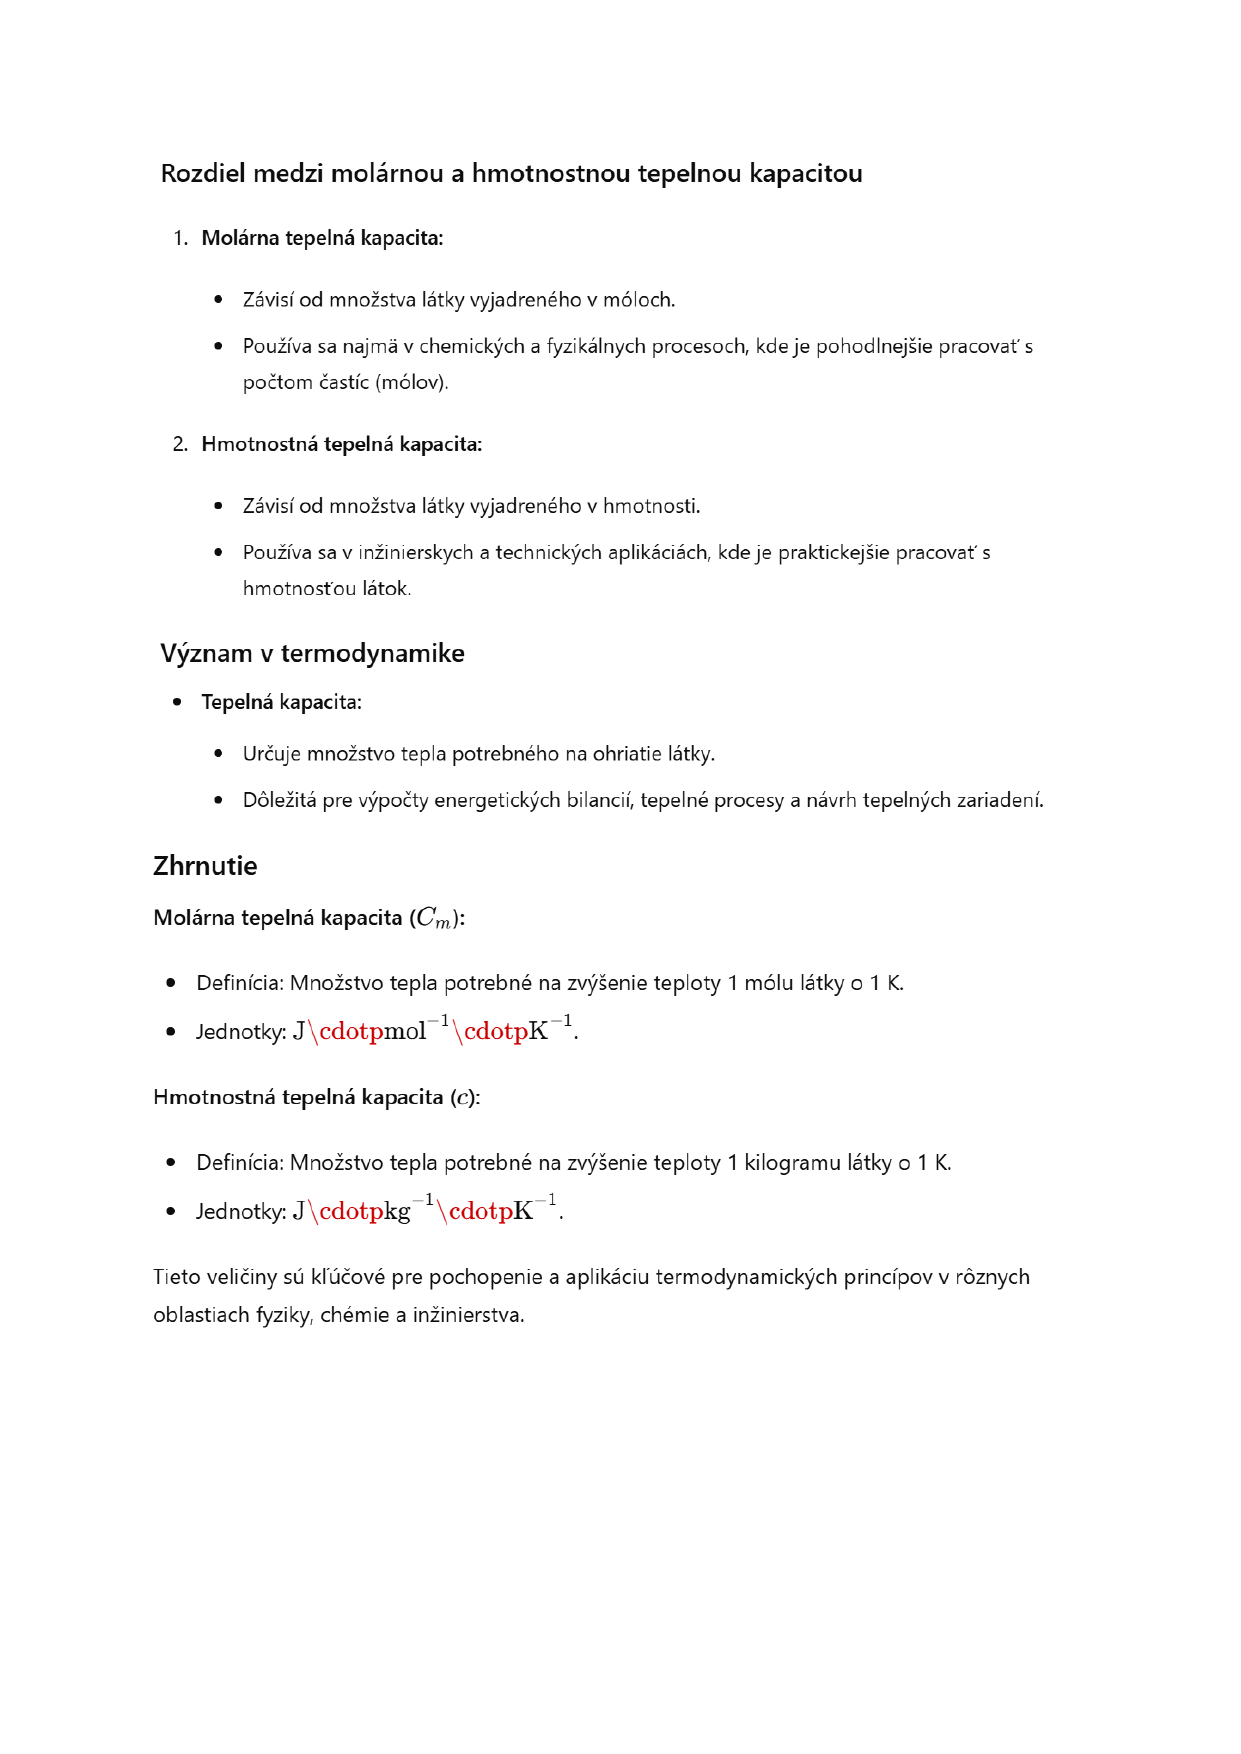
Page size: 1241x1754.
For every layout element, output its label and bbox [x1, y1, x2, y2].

picture [147, 841, 1093, 1328]
picture [147, 147, 1093, 840]
